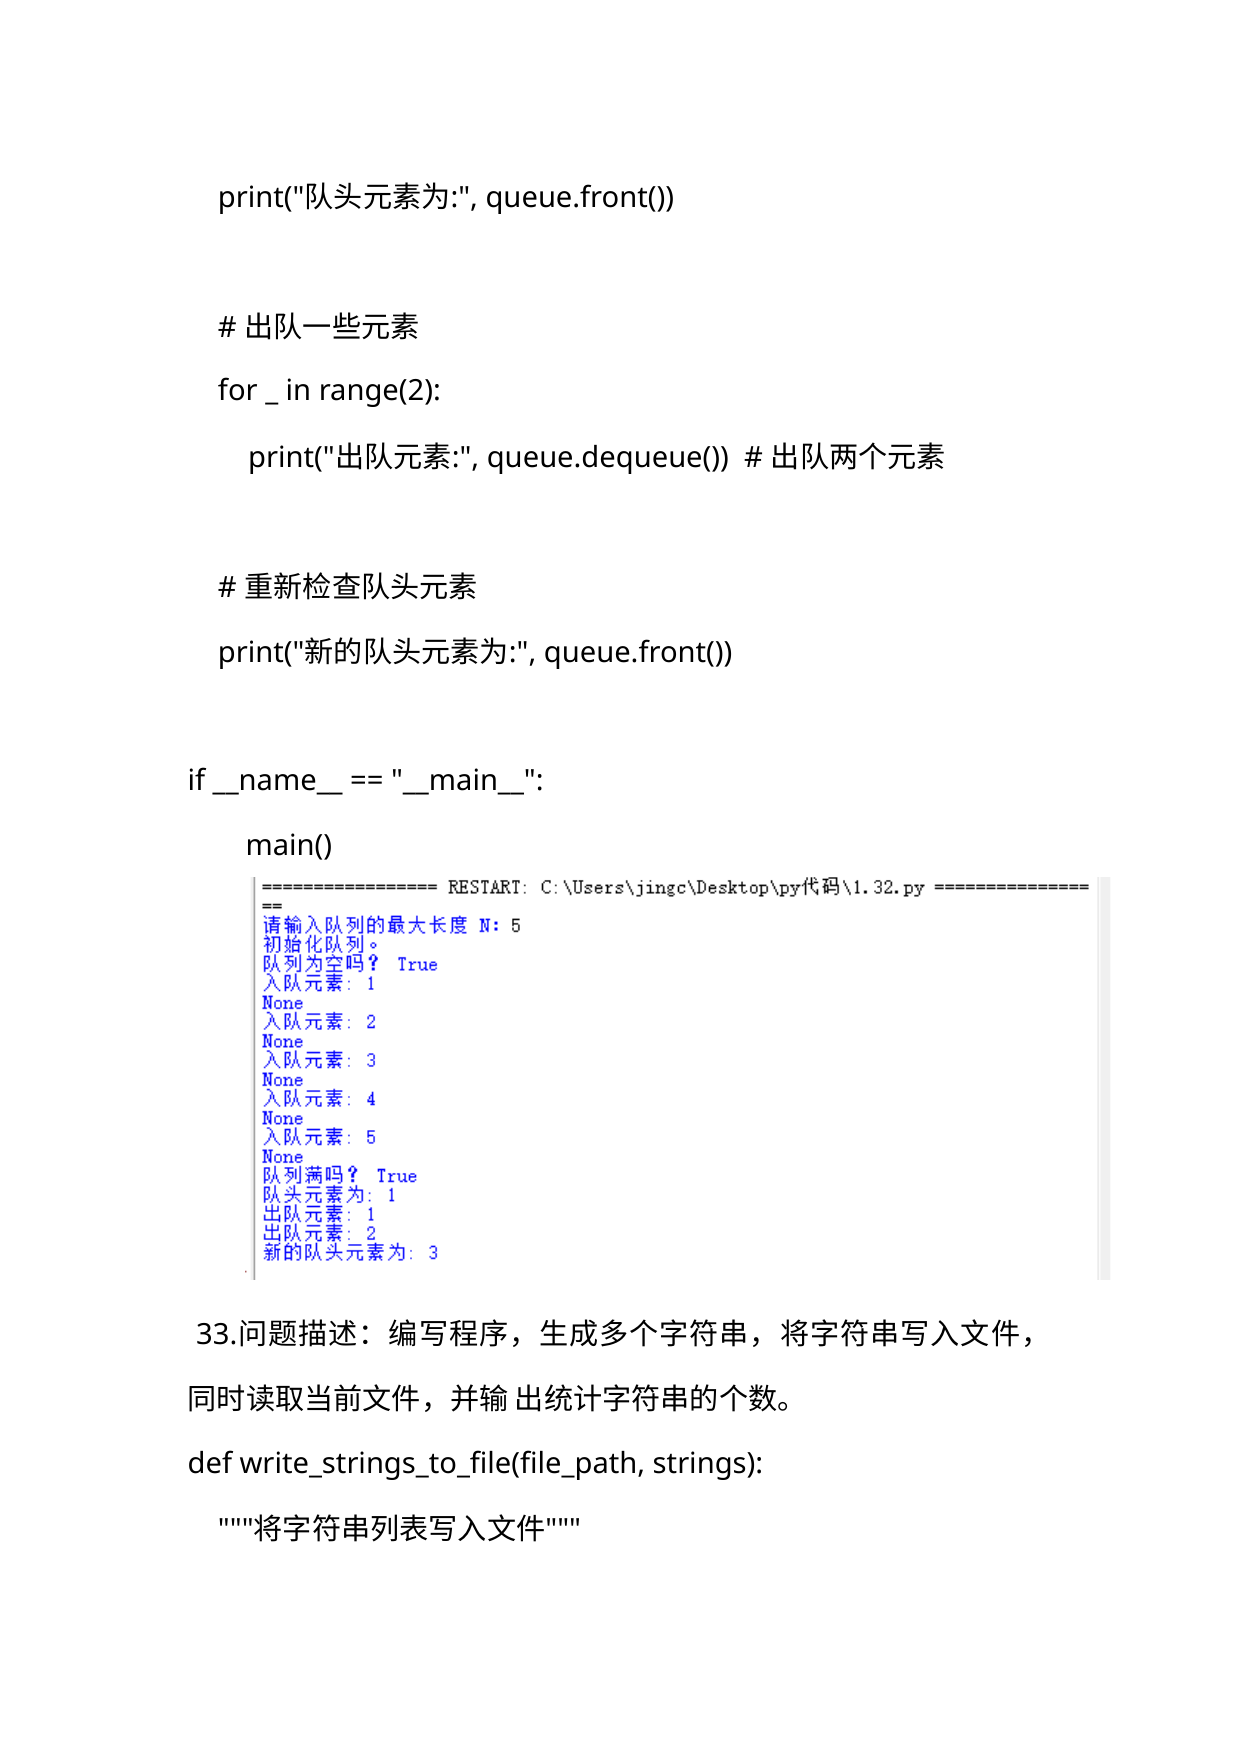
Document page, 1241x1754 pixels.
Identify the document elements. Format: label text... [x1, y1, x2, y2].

text print("队头元素为:", queue.front()) [187, 162, 1053, 227]
text print("新的队头元素为:", queue.front()) [187, 617, 1053, 682]
text for _ in range(2): [187, 357, 1053, 422]
text 33.问题描述：编写程序，生成多个字符串，将字符串写入文件，同时读取当前文件，并输 出统计字符串的个数。 [187, 1299, 1053, 1429]
text # 出队一些元素 [187, 292, 1053, 357]
text print("出队元素:", queue.dequeue()) # 出队两个元素 [187, 422, 1053, 487]
text """将字符串列表写入文件""" [187, 1494, 1053, 1559]
text if __name__ == "__main__": [187, 747, 1053, 812]
text def write_strings_to_file(file_path, strings): [187, 1429, 1053, 1494]
picture [245, 877, 1111, 1280]
text main() [187, 812, 1053, 877]
text # 重新检查队头元素 [187, 552, 1053, 617]
